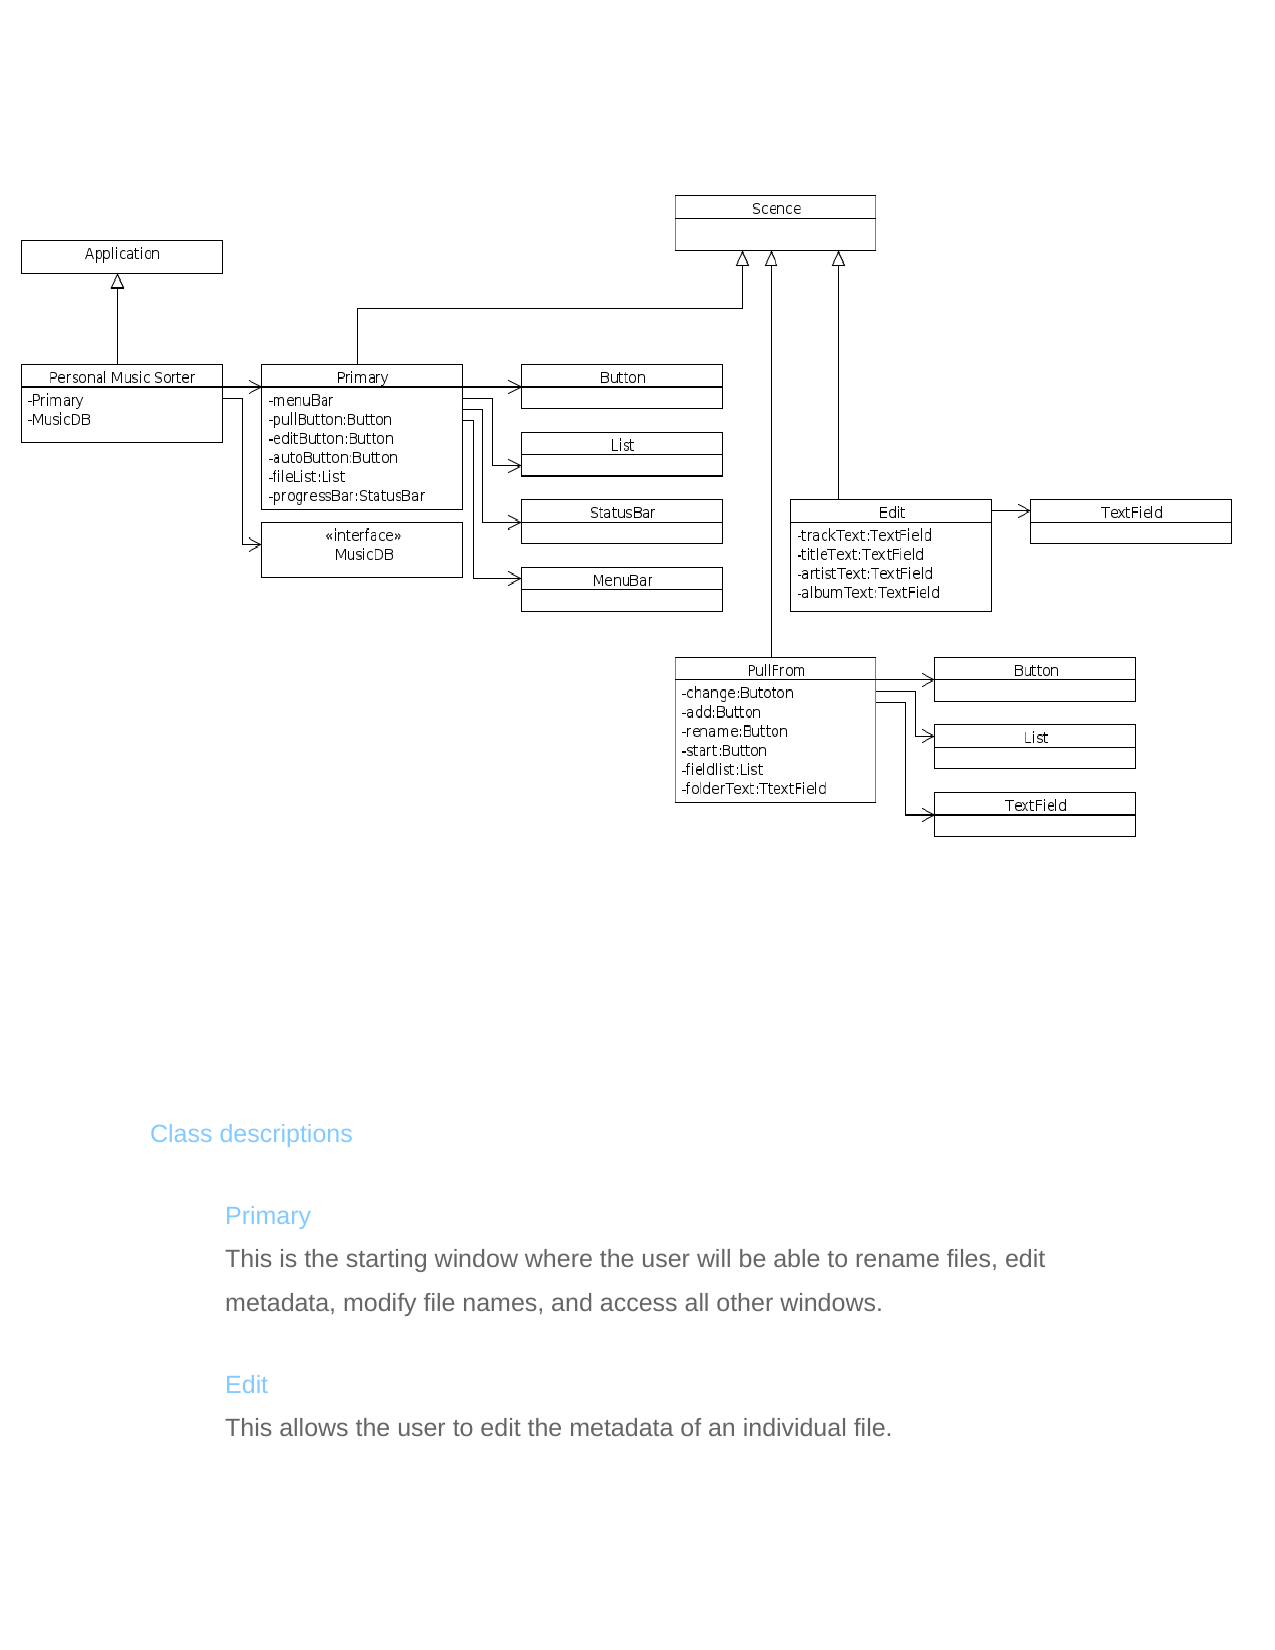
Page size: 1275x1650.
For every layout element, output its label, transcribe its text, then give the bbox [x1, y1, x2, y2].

text This is the starting window where the user will be able to rename files, edit metadata, modify file names, and access all other windows. [225, 1244, 1125, 1316]
picture [1, 173, 1250, 860]
text Class descriptions [150, 1119, 1125, 1147]
text Primary [150, 1201, 1125, 1230]
text This allows the user to edit the metadata of an individual file. [225, 1413, 1125, 1442]
text Edit [225, 1370, 1125, 1399]
